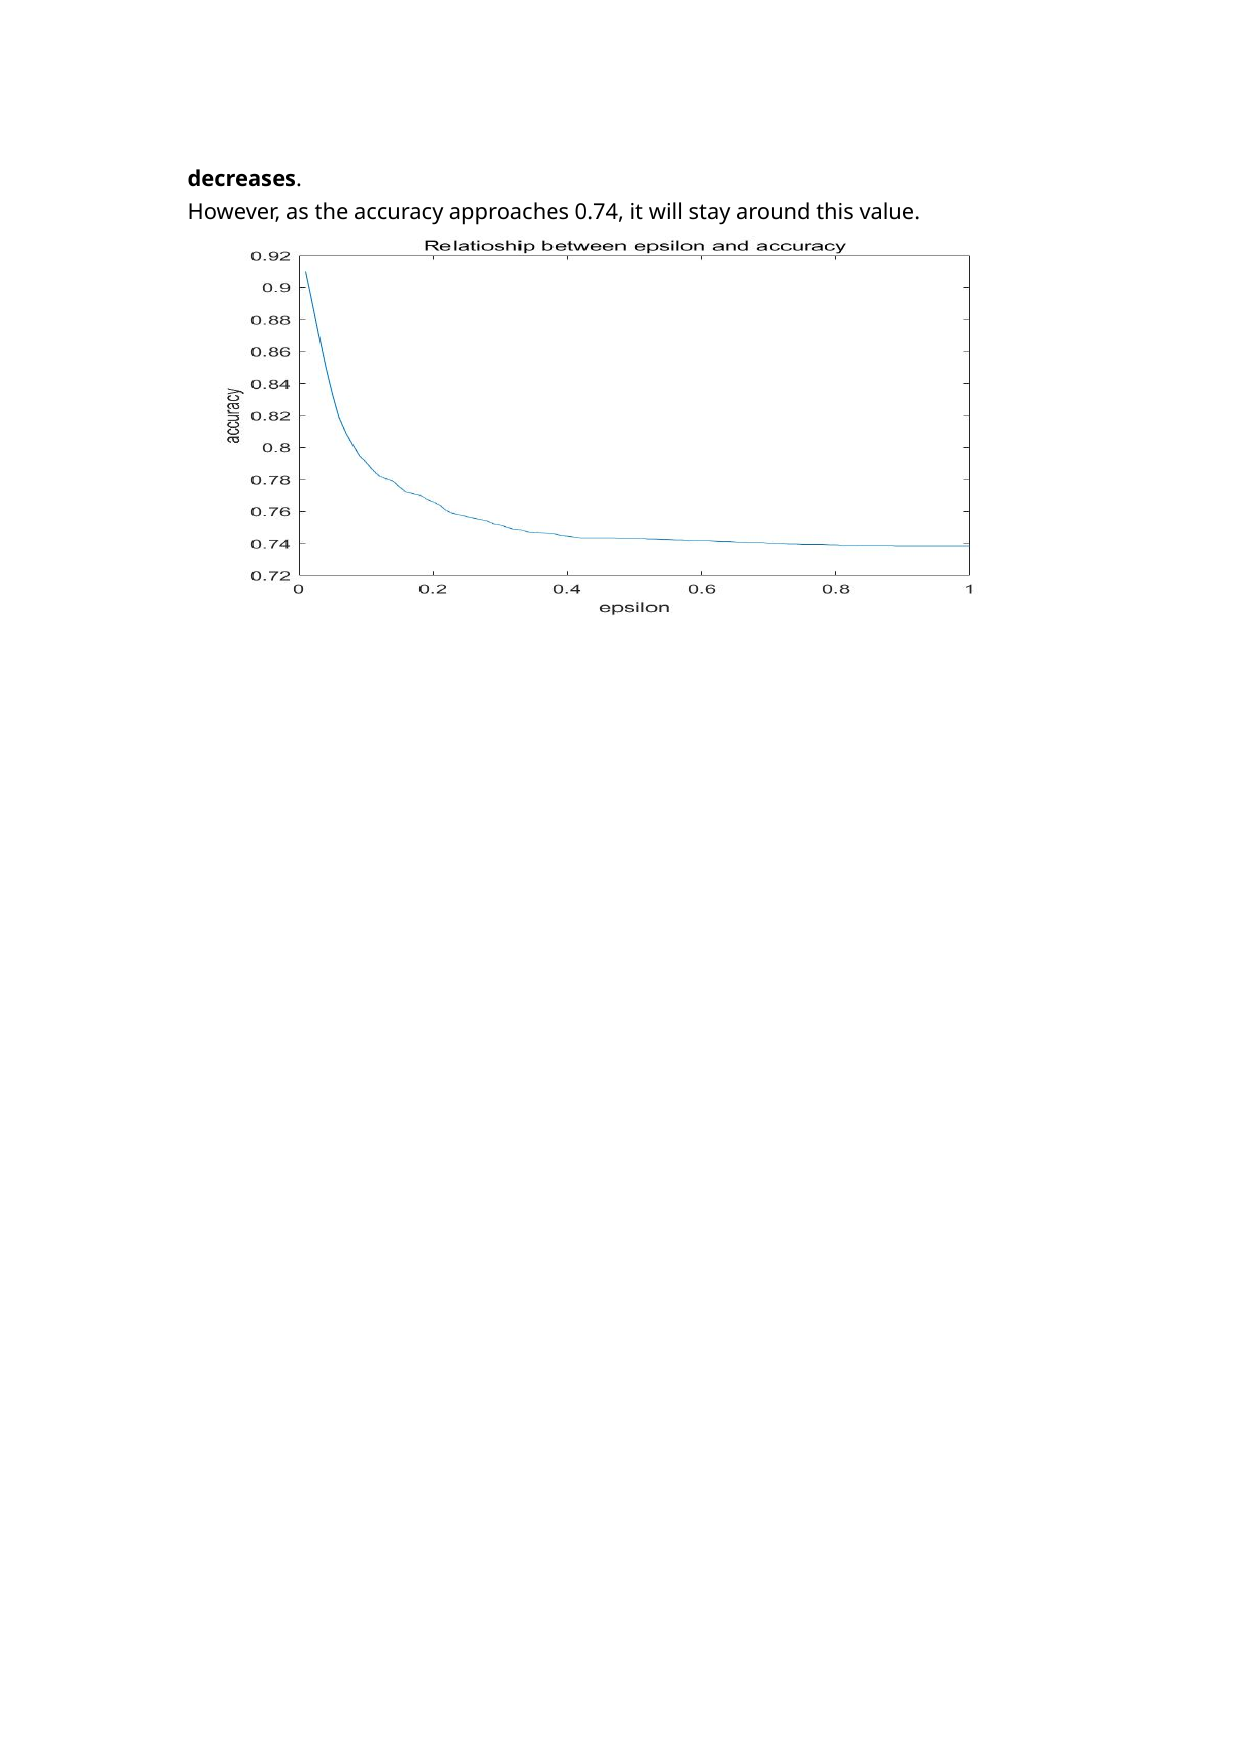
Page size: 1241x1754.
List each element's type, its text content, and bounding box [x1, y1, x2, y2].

picture [187, 227, 1053, 618]
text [187, 162, 1053, 194]
text However, as the accuracy approaches 0.74, it will stay around this value. [187, 194, 1053, 227]
